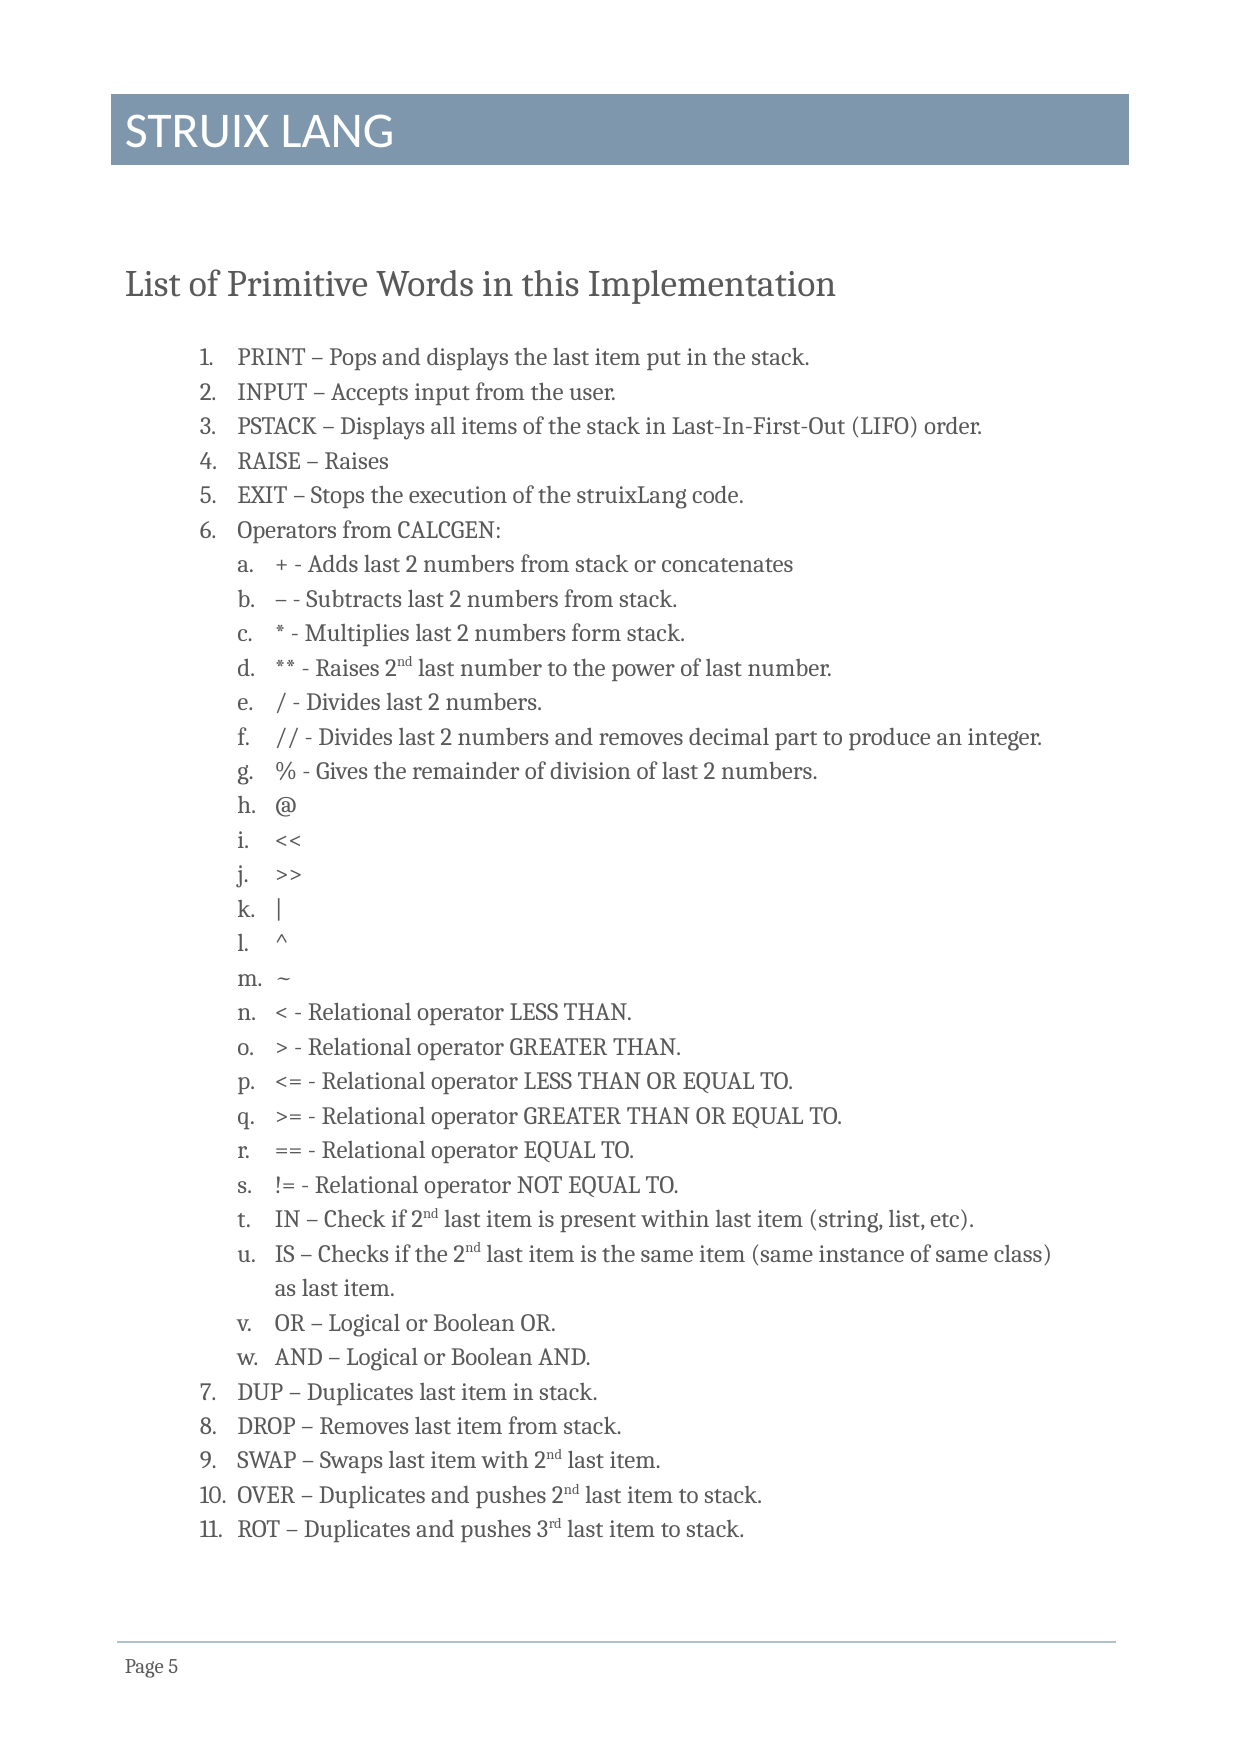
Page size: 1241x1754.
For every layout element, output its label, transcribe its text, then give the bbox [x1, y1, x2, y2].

list << [237, 826, 1078, 854]
list ROT – Duplicates and pushes 3rd last item to stack. [199, 1515, 1078, 1544]
list <= - Relational operator LESS THAN OR EQUAL TO. [237, 1067, 1078, 1096]
list OVER – Duplicates and pushes 2nd last item to stack. [199, 1481, 1078, 1510]
list ~ [237, 964, 1078, 992]
list IS – Checks if the 2nd last item is the same item (same instance of same class) as last item. [237, 1239, 1078, 1303]
list == - Relational operator EQUAL TO. [237, 1136, 1078, 1165]
list % - Gives the remainder of division of last 2 numbers. [237, 757, 1078, 786]
list – - Subtracts last 2 numbers from stack. [237, 584, 1078, 613]
list > - Relational operator GREATER THAN. [237, 1033, 1078, 1061]
list DROP – Removes last item from stack. [199, 1412, 1078, 1441]
list != - Relational operator NOT EQUAL TO. [237, 1171, 1078, 1199]
subtitle List of Primitive Words in this Implementation [124, 262, 1116, 306]
list IN – Check if 2nd last item is present within last item (string, list, etc). [237, 1205, 1078, 1234]
list ^ [237, 929, 1078, 958]
list / - Divides last 2 numbers. [237, 688, 1078, 717]
list ** - Raises 2nd last number to the power of last number. [237, 653, 1078, 682]
list * - Multiplies last 2 numbers form stack. [237, 619, 1078, 648]
list >= - Relational operator GREATER THAN OR EQUAL TO. [237, 1102, 1078, 1130]
list PSTACK – Displays all items of the stack in Last-In-First-Out (LIFO) order. [199, 412, 1078, 441]
list OR – Logical or Boolean OR. [237, 1308, 1078, 1337]
list SWAP – Swaps last item with 2nd last item. [199, 1446, 1078, 1475]
list | [237, 895, 1078, 923]
list DUP – Duplicates last item in stack. [199, 1377, 1078, 1406]
list RAISE – Raises [199, 447, 1078, 475]
list // - Divides last 2 numbers and removes decimal part to produce an integer. [237, 722, 1078, 751]
list Operators from CALCGEN: [199, 516, 1078, 544]
list EXIT – Stops the execution of the struixLang code. [199, 481, 1078, 510]
list @ [237, 791, 1078, 820]
list + - Adds last 2 numbers from stack or concatenates [237, 550, 1078, 579]
list PRINT – Pops and displays the last item put in the stack. [199, 343, 1078, 372]
list INPUT – Accepts input from the user. [199, 378, 1078, 406]
list AND – Logical or Boolean AND. [237, 1343, 1078, 1372]
list >> [237, 860, 1078, 889]
list < - Relational operator LESS THAN. [237, 998, 1078, 1027]
